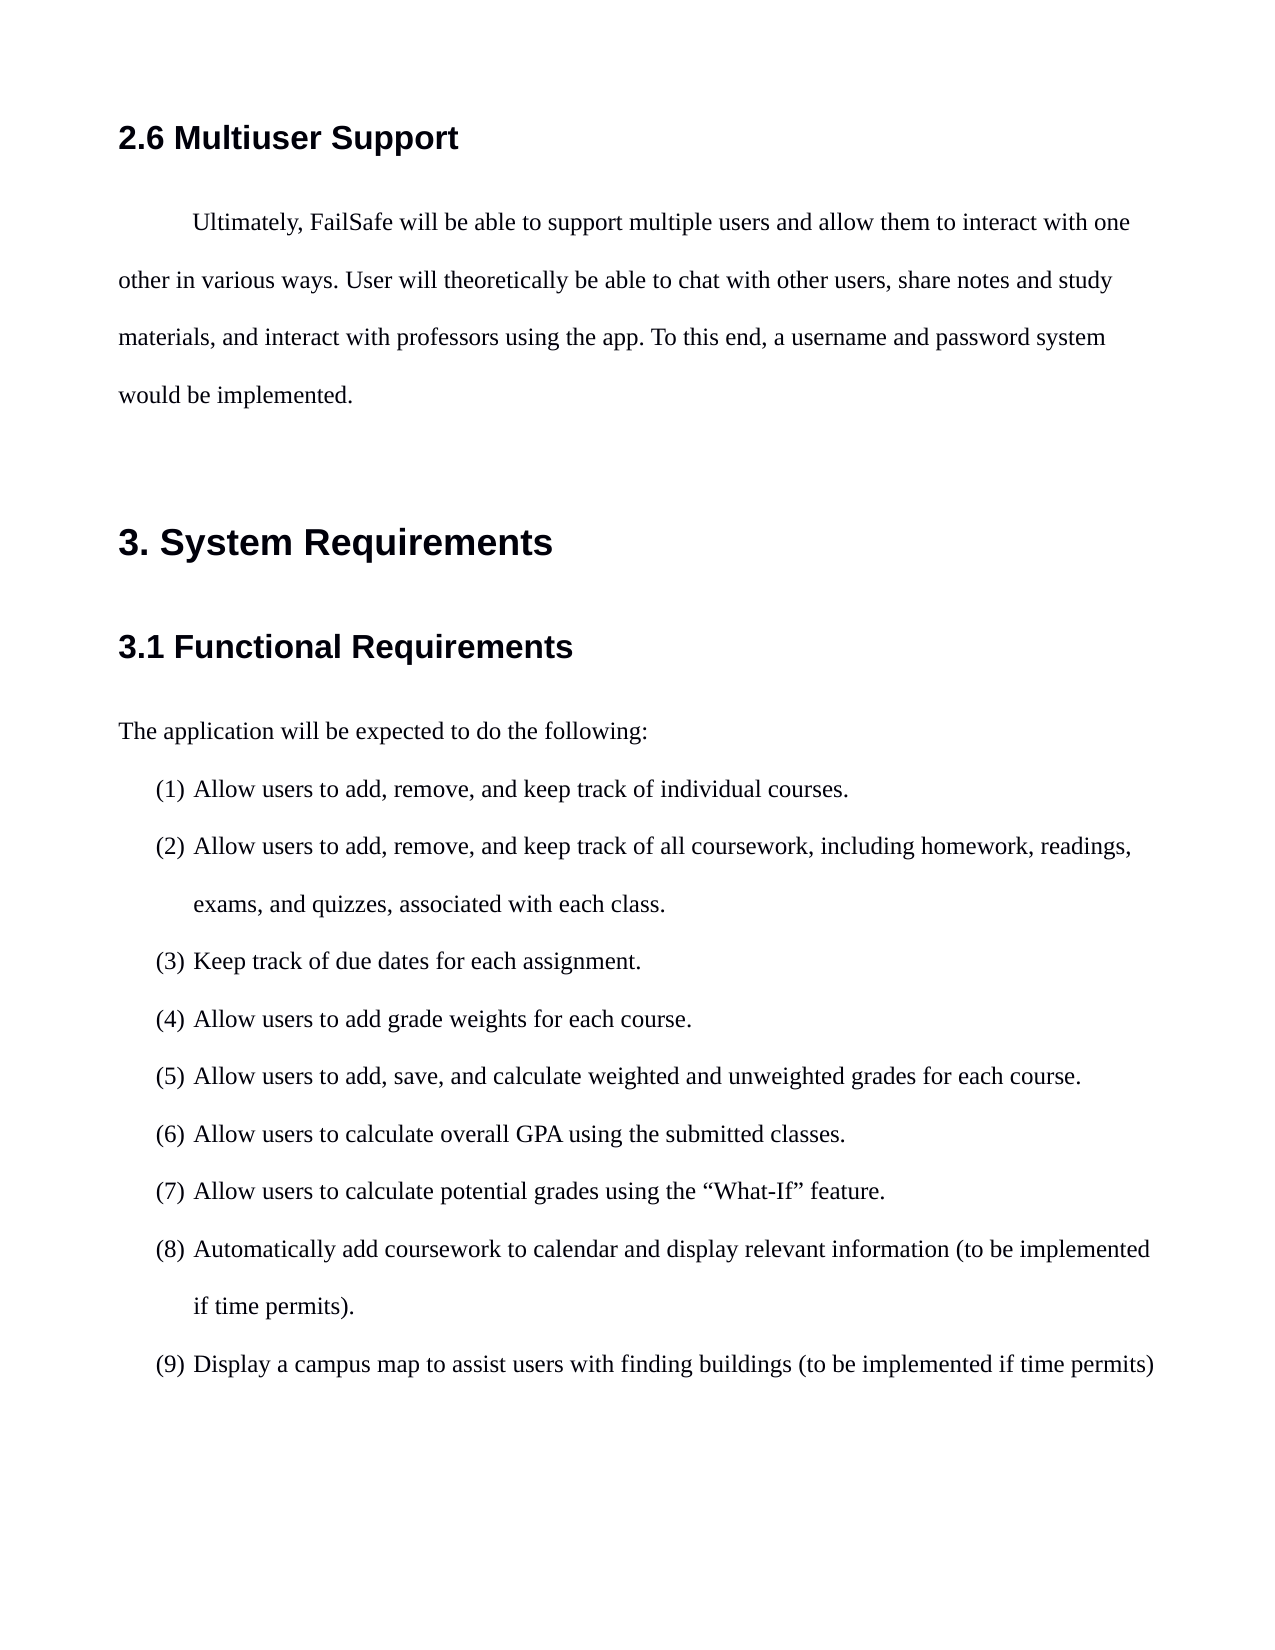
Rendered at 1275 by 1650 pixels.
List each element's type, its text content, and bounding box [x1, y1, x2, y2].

list Allow users to add, remove, and keep track of individual courses. [156, 774, 1157, 803]
list Allow users to add, save, and calculate weighted and unweighted grades for each course. [156, 1061, 1157, 1090]
list Allow users to add grade weights for each course. [156, 1004, 1157, 1033]
list Allow users to add, remove, and keep track of all coursework, including homework, readings, exams, and quizzes, associated with each class. [156, 831, 1157, 918]
subtitle 3. System Requirements [118, 520, 1157, 563]
list Automatically add coursework to calendar and display relevant information (to be implemented if time permits). [156, 1234, 1157, 1320]
subtitle 2.6 Multiuser Support [118, 118, 1157, 157]
list Keep track of due dates for each assignment. [156, 946, 1157, 975]
subtitle 3.1 Functional Requirements [118, 627, 1157, 666]
list Allow users to calculate overall GPA using the submitted classes. [156, 1119, 1157, 1148]
text The application will be expected to do the following: [118, 716, 1157, 745]
list Allow users to calculate potential grades using the “What-If” feature. [156, 1176, 1157, 1205]
list Display a campus map to assist users with finding buildings (to be implemented if time permits) [156, 1349, 1157, 1378]
text Ultimately, FailSafe will be able to support multiple users and allow them to interact with one other in various ways. User will theoretically be able to chat with other users, share notes and study materials, and interact with professors using the app. To this end, a username and password system would be implemented. [118, 207, 1157, 409]
